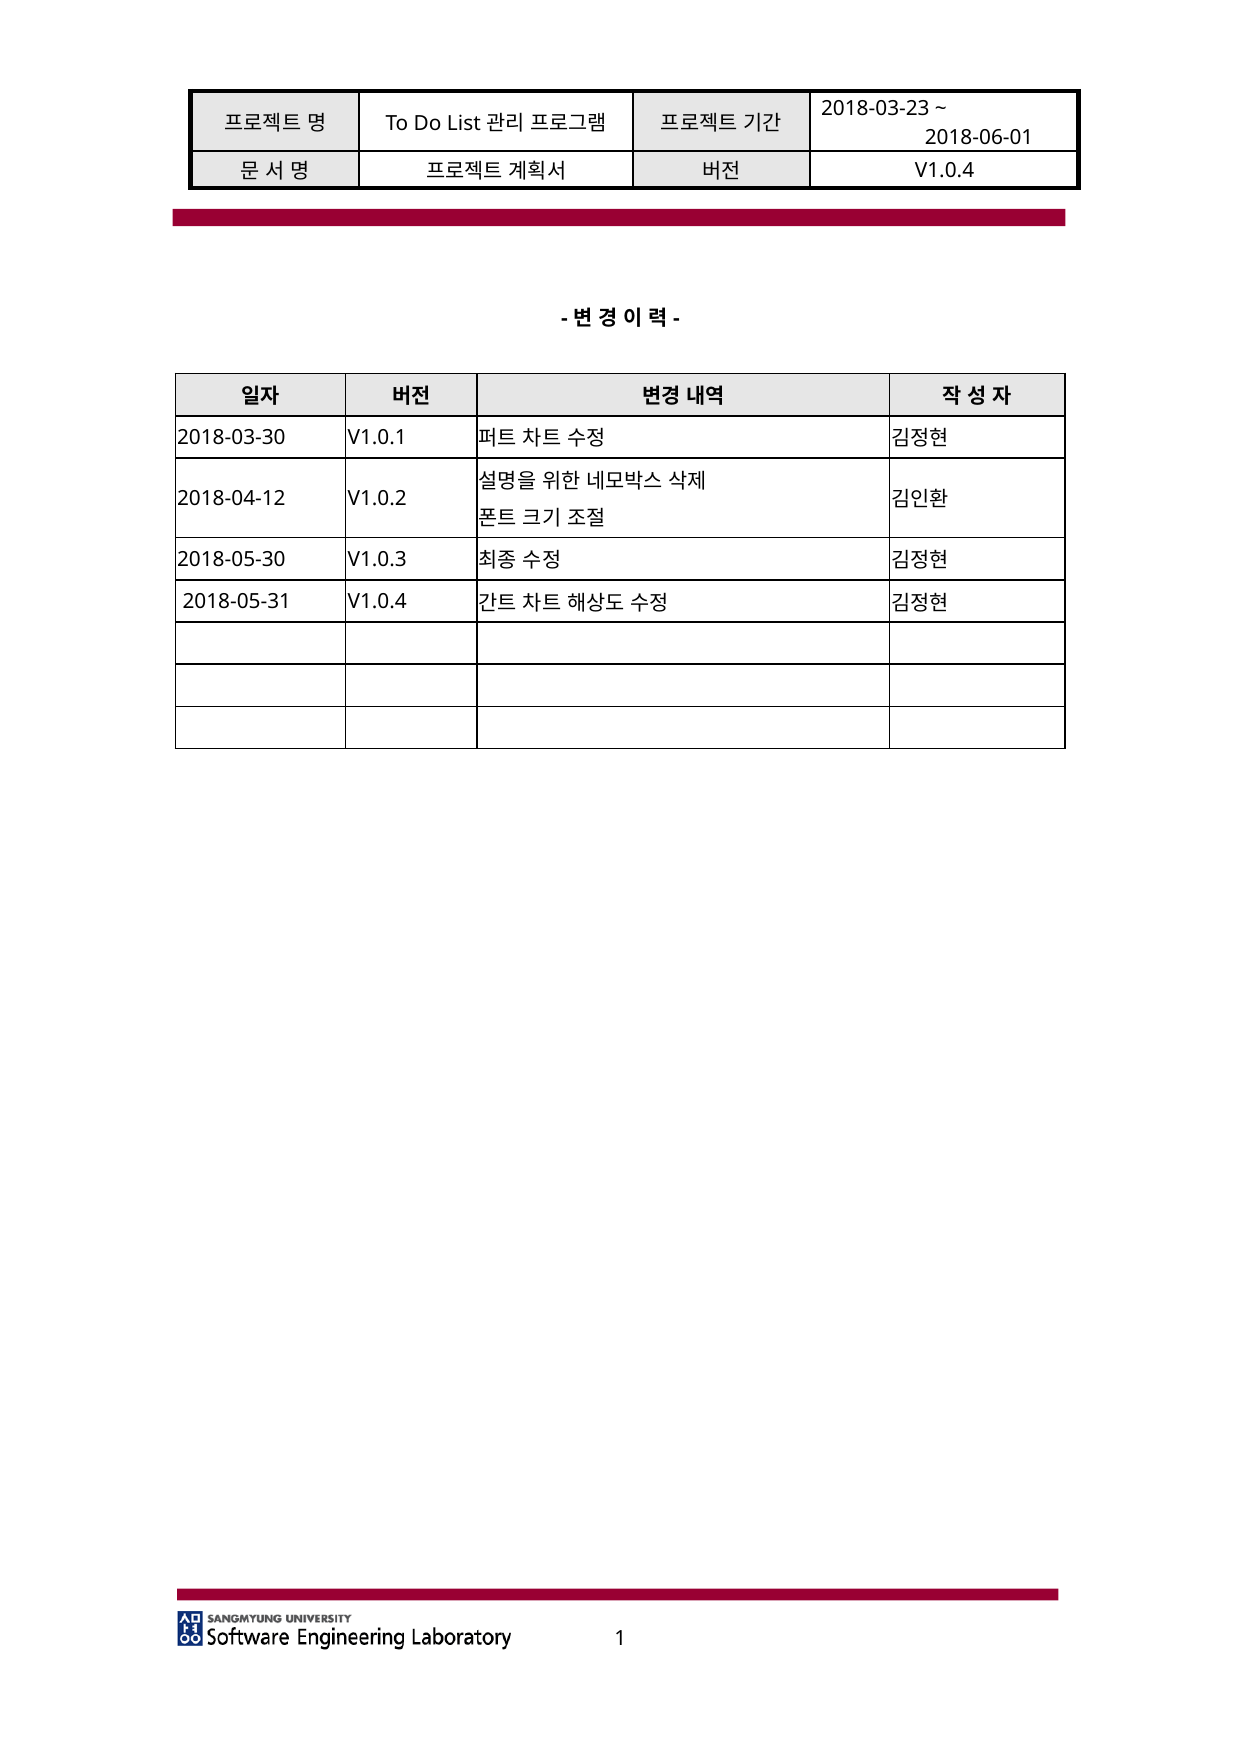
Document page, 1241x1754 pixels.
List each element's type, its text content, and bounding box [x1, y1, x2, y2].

table_cell 2018-04-12 [176, 459, 345, 537]
table_cell 최종 수정 [478, 538, 889, 579]
table_cell [176, 665, 345, 706]
table_header 일자 [176, 374, 345, 415]
table_header 작 성 자 [890, 374, 1064, 415]
picture [177, 1611, 515, 1651]
table_cell [478, 665, 889, 706]
table_cell [346, 665, 476, 706]
table_cell 김정현 [890, 538, 1064, 579]
table_cell 퍼트 차트 수정 [478, 417, 889, 457]
table_cell 간트 차트 해상도 수정 [478, 581, 889, 621]
table_cell [890, 665, 1064, 706]
table_cell [176, 623, 345, 663]
table_cell V1.0.3 [346, 538, 476, 579]
table_cell 2018-05-31 [176, 581, 345, 621]
table_header 변경 내역 [478, 374, 889, 415]
table_cell [346, 623, 476, 663]
table_cell [478, 707, 889, 748]
table_cell V1.0.2 [346, 459, 476, 537]
table_cell [346, 707, 476, 748]
table_cell [478, 623, 889, 663]
table_cell 김정현 [890, 417, 1064, 457]
table_cell 김정현 [890, 581, 1064, 621]
table_cell 김인환 [890, 459, 1064, 537]
table_header 버전 [346, 374, 476, 415]
table_cell [176, 707, 345, 748]
table_cell 2018-05-30 [176, 538, 345, 579]
table_cell 설명을 위한 네모박스 삭제 폰트 크기 조절 [478, 459, 889, 537]
table_cell [890, 707, 1064, 748]
table_cell [890, 623, 1064, 663]
text - 변 경 이 력 - [177, 298, 1063, 335]
table_cell 2018-03-30 [176, 417, 345, 457]
table_cell V1.0.4 [346, 581, 476, 621]
table_cell V1.0.1 [346, 417, 476, 457]
